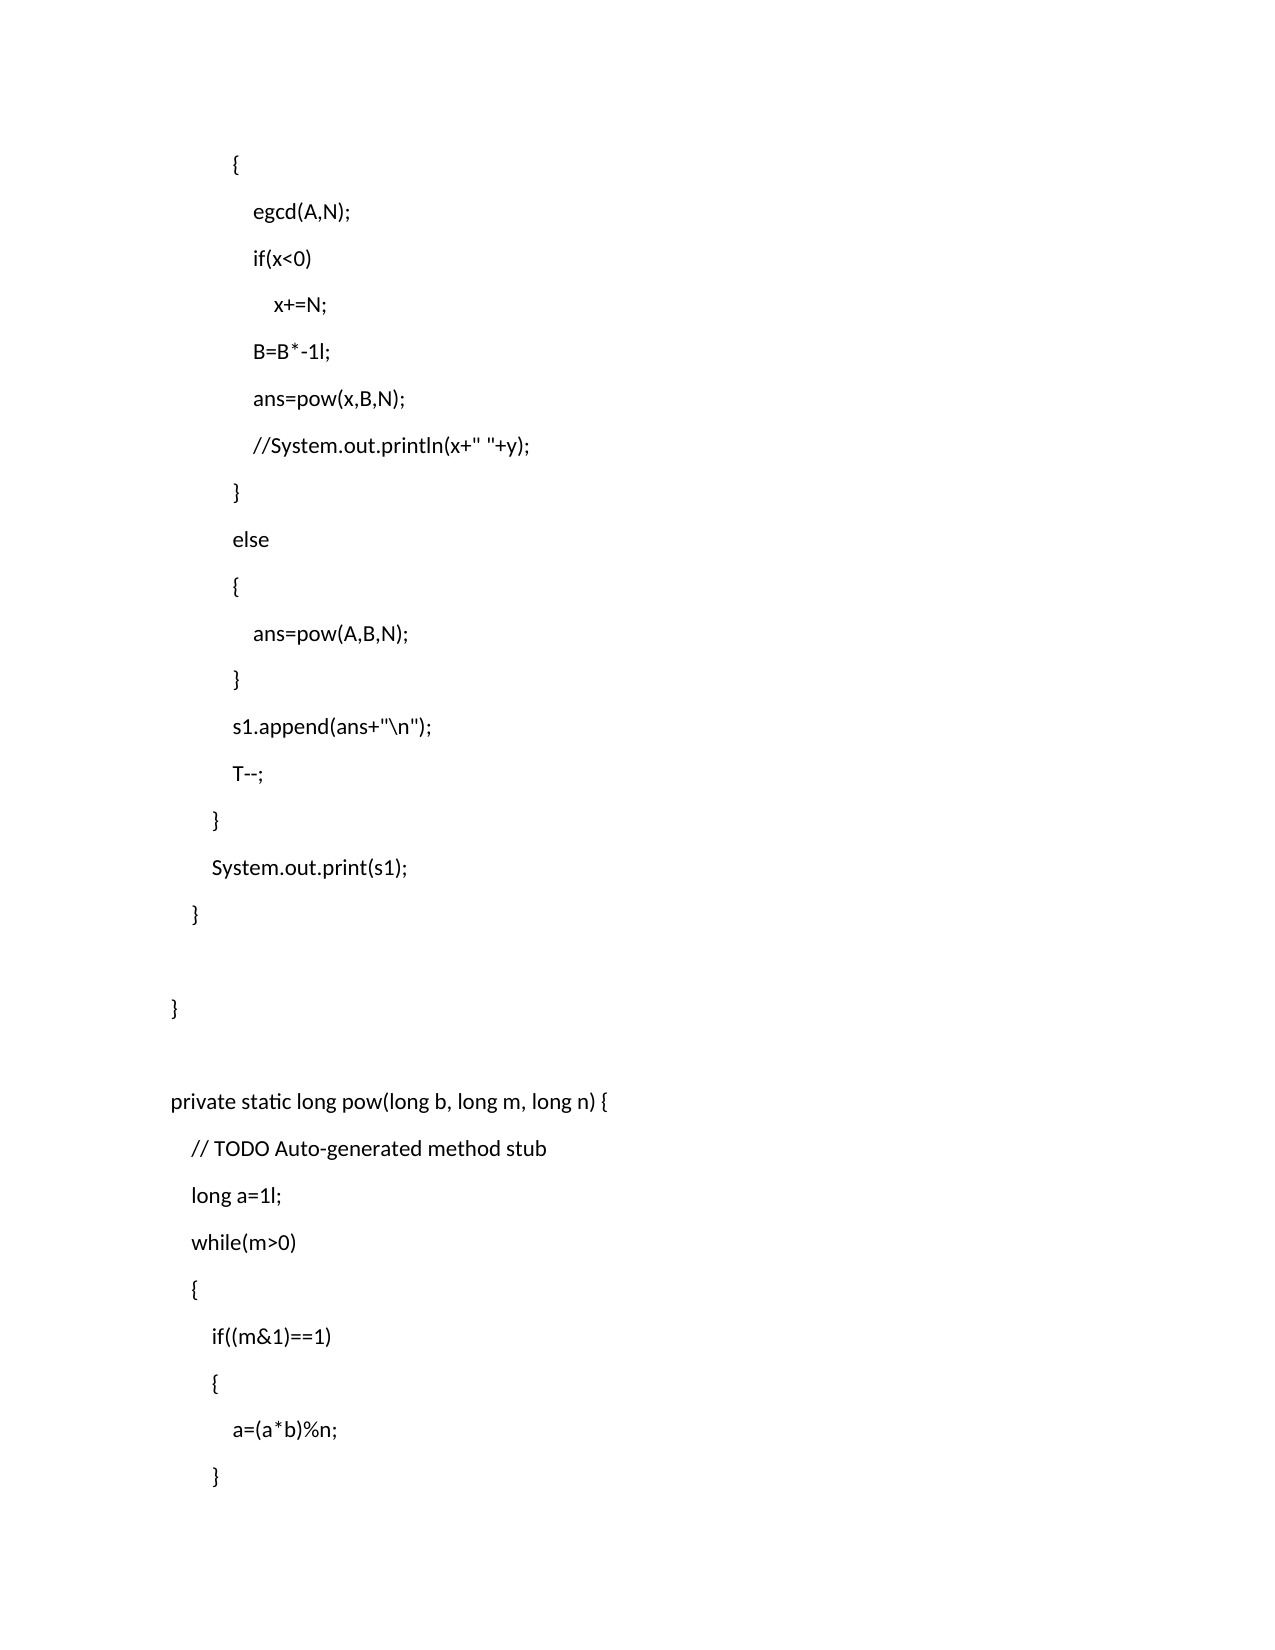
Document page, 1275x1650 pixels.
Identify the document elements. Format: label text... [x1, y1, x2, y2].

text // TODO Auto-generated method stub [150, 1134, 1125, 1162]
text egcd(A,N); [150, 197, 1125, 225]
text if((m&1)==1) [150, 1322, 1125, 1350]
text ans=pow(A,B,N); [150, 619, 1125, 647]
text s1.append(ans+"\n"); [150, 712, 1125, 741]
text } [150, 806, 1125, 834]
text if(x<0) [150, 244, 1125, 272]
text } [150, 900, 1125, 928]
text { [150, 150, 1125, 178]
text while(m>0) [150, 1228, 1125, 1256]
text { [150, 1369, 1125, 1397]
text } [150, 478, 1125, 506]
text //System.out.println(x+" "+y); [150, 431, 1125, 459]
text } [150, 1462, 1125, 1491]
text else [150, 525, 1125, 553]
text { [150, 572, 1125, 600]
text T--; [150, 759, 1125, 787]
text ans=pow(x,B,N); [150, 384, 1125, 412]
text { [150, 1275, 1125, 1303]
text } [150, 666, 1125, 694]
text B=B*-1l; [150, 337, 1125, 366]
text a=(a*b)%n; [150, 1416, 1125, 1444]
text x+=N; [150, 291, 1125, 319]
text private static long pow(long b, long m, long n) { [150, 1087, 1125, 1116]
text } [150, 994, 1125, 1022]
text long a=1l; [150, 1181, 1125, 1209]
text System.out.print(s1); [150, 853, 1125, 881]
